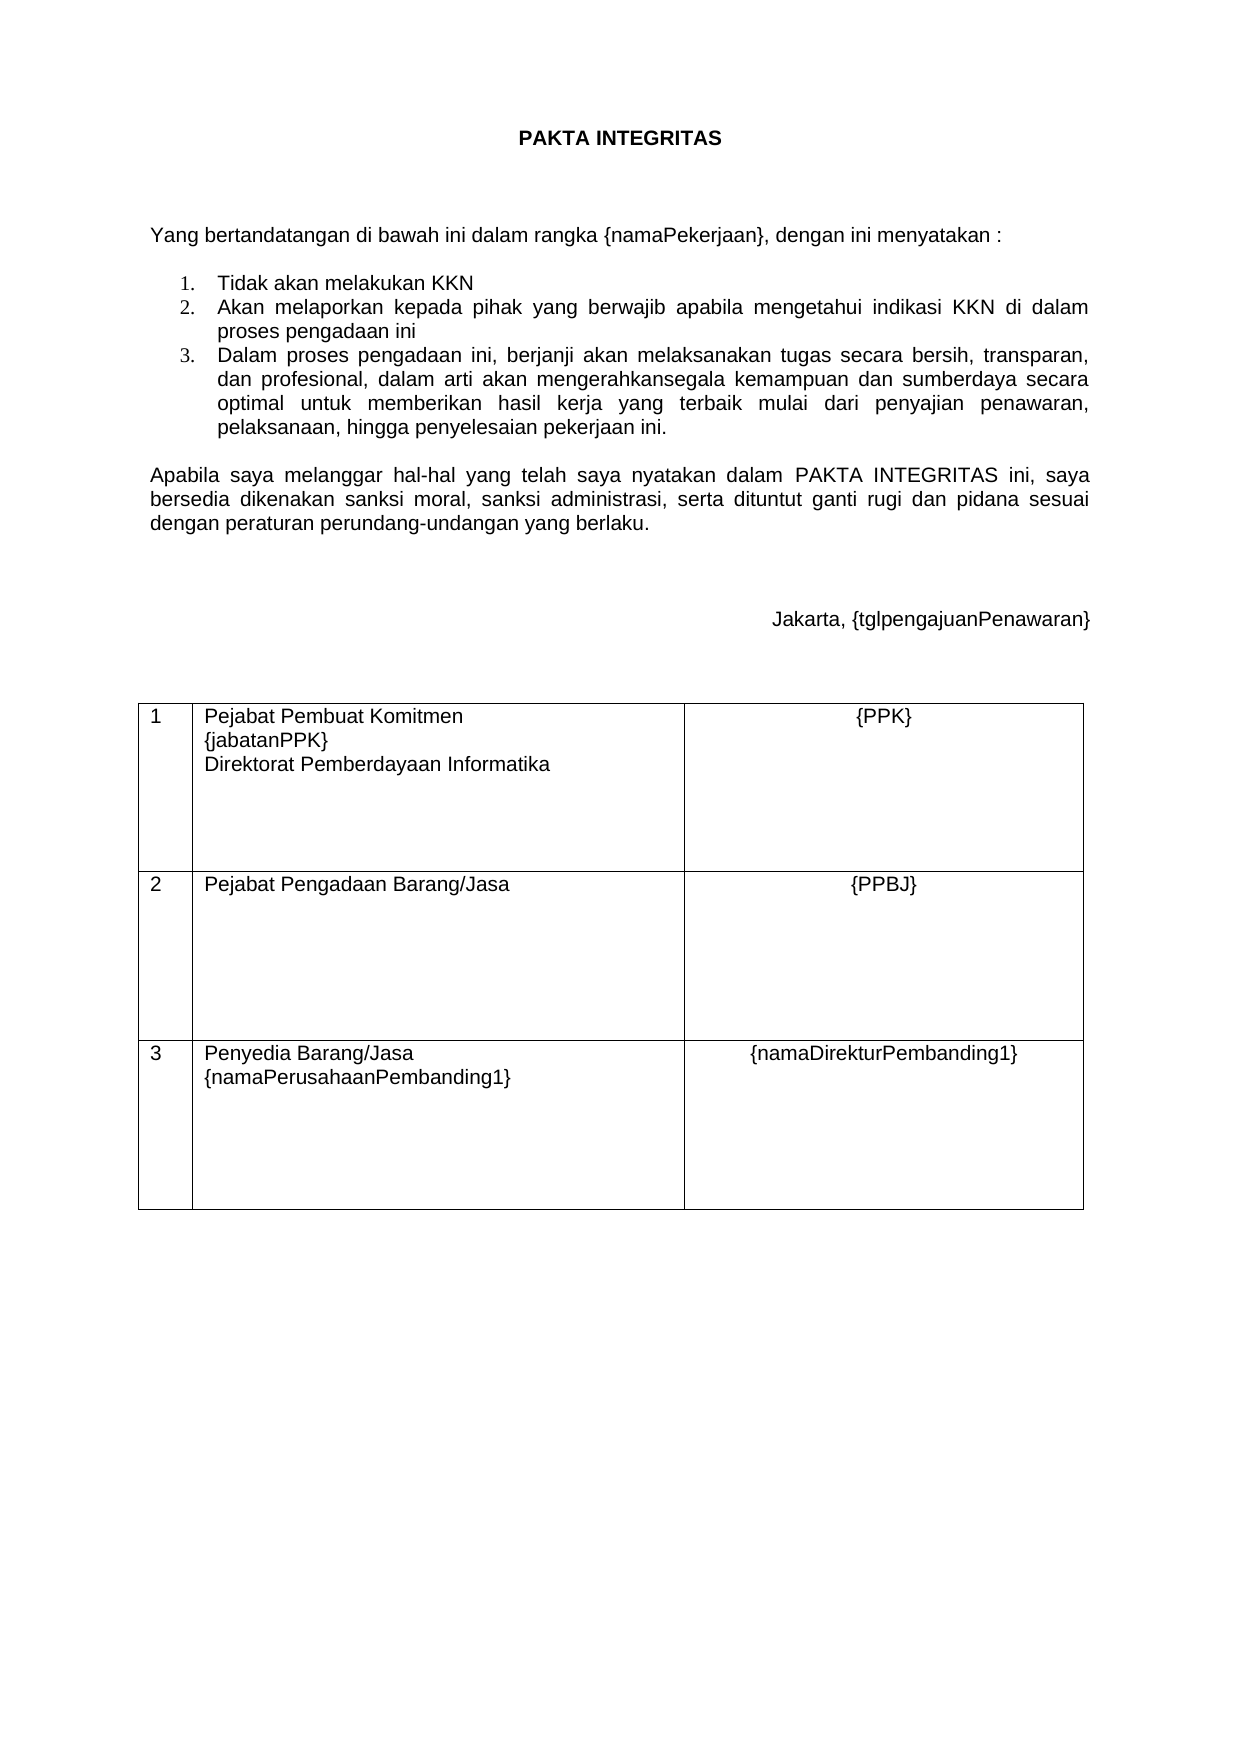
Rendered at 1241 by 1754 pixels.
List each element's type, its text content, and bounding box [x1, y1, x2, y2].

table_cell 2 [139, 872, 192, 1040]
list Akan melaporkan kepada pihak yang berwajib apabila mengetahui indikasi KKN di dalam proses pengadaan ini [179, 295, 1090, 343]
table_cell Pejabat Pengadaan Barang/Jasa [193, 872, 684, 1040]
table_cell 3 [139, 1041, 192, 1209]
table_header Pejabat Pembuat Komitmen {jabatanPPK} Direktorat Pemberdayaan Informatika [193, 704, 684, 871]
list Tidak akan melakukan KKN [179, 271, 1090, 295]
text PAKTA INTEGRITAS [150, 126, 1090, 150]
table_header {PPK} [685, 704, 1083, 871]
table_cell Penyedia Barang/Jasa {namaPerusahaanPembanding1} [193, 1041, 684, 1209]
list Dalam proses pengadaan ini, berjanji akan melaksanakan tugas secara bersih, transparan, dan profesional, dalam arti akan mengerahkansegala kemampuan dan sumberdaya secara optimal untuk memberikan hasil kerja yang terbaik mulai dari penyajian penawaran, pelaksanaan, hingga penyelesaian pekerjaan ini. [179, 343, 1090, 439]
table_cell {namaDirekturPembanding1} [685, 1041, 1083, 1209]
text Jakarta, {tglpengajuanPenawaran} [225, 607, 1090, 631]
text Yang bertandatangan di bawah ini dalam rangka {namaPekerjaan}, dengan ini menyatakan : [150, 223, 1090, 247]
table_header 1 [139, 704, 192, 871]
table_cell {PPBJ} [685, 872, 1083, 1040]
text Apabila saya melanggar hal-hal yang telah saya nyatakan dalam PAKTA INTEGRITAS ini, saya bersedia dikenakan sanksi moral, sanksi administrasi, serta dituntut ganti rugi dan pidana sesuai dengan peraturan perundang-undangan yang berlaku. [150, 463, 1090, 535]
